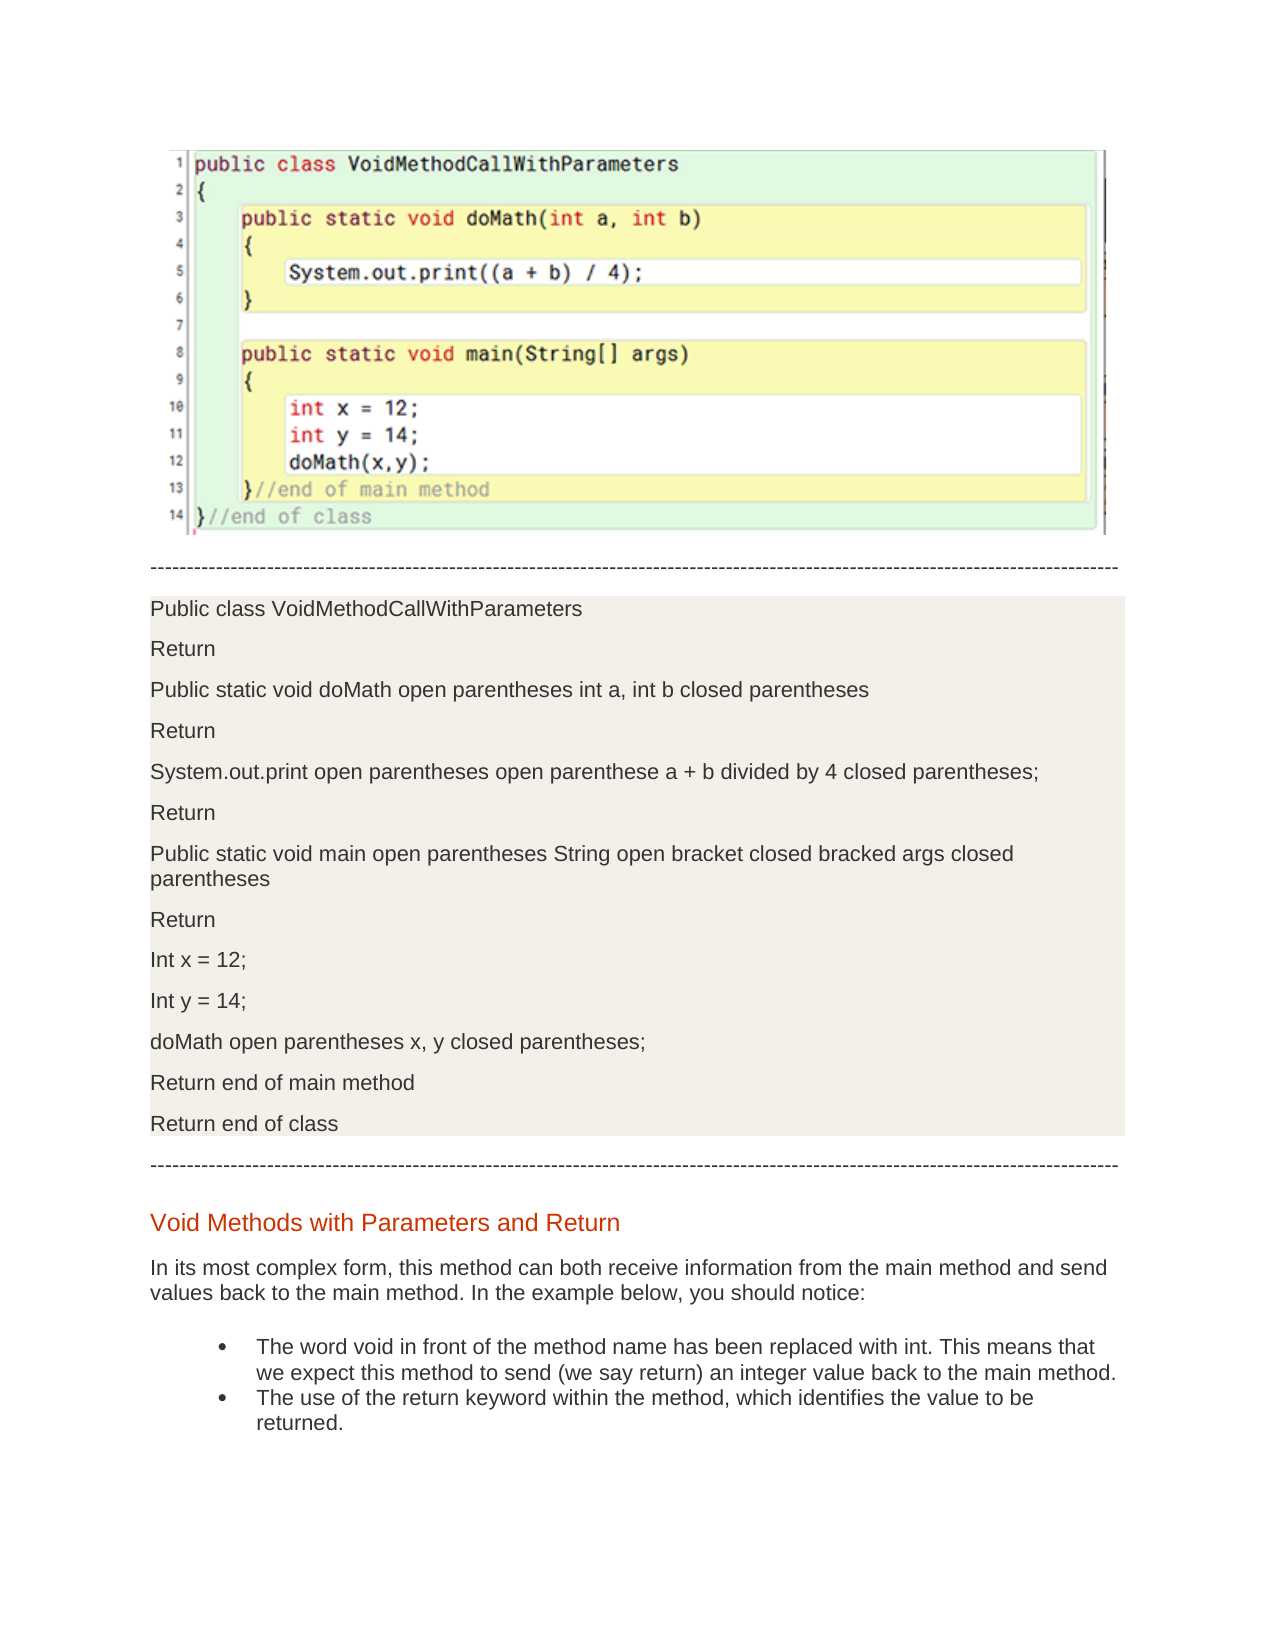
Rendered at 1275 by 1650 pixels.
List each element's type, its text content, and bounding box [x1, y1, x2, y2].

list The word void in front of the method name has been replaced with int. This means that we expect this method to send (we say return) an integer value back to the main method. [219, 1334, 1125, 1385]
text Public static void doMath open parentheses int a, int b closed parentheses [150, 677, 1125, 702]
text Return [150, 718, 1125, 743]
picture [169, 150, 1107, 535]
text System.out.print open parentheses open parenthese a + b divided by 4 closed parentheses; [150, 759, 1125, 784]
text Return [150, 907, 1125, 932]
text ------------------------------------------------------------------------------------------------------------------------------------- [150, 1152, 1125, 1177]
text Return [150, 636, 1125, 662]
text doMath open parentheses x, y closed parentheses; [150, 1029, 1125, 1054]
text Public static void main open parentheses String open bracket closed bracked args closed parentheses [150, 841, 1125, 891]
text Return end of main method [150, 1070, 1125, 1095]
subtitle Void Methods with Parameters and Return [150, 1208, 1125, 1237]
list The use of the return keyword within the method, which identifies the value to be returned. [219, 1385, 1125, 1435]
text Return end of class [150, 1111, 1125, 1136]
text Return [150, 800, 1125, 825]
text Public class VoidMethodCallWithParameters [150, 596, 1125, 621]
text Int y = 14; [150, 988, 1125, 1013]
text Int x = 12; [150, 947, 1125, 973]
text ------------------------------------------------------------------------------------------------------------------------------------- [150, 554, 1125, 579]
text In its most complex form, this method can both receive information from the main method and send values back to the main method. In the example below, you should notice: [150, 1255, 1125, 1305]
